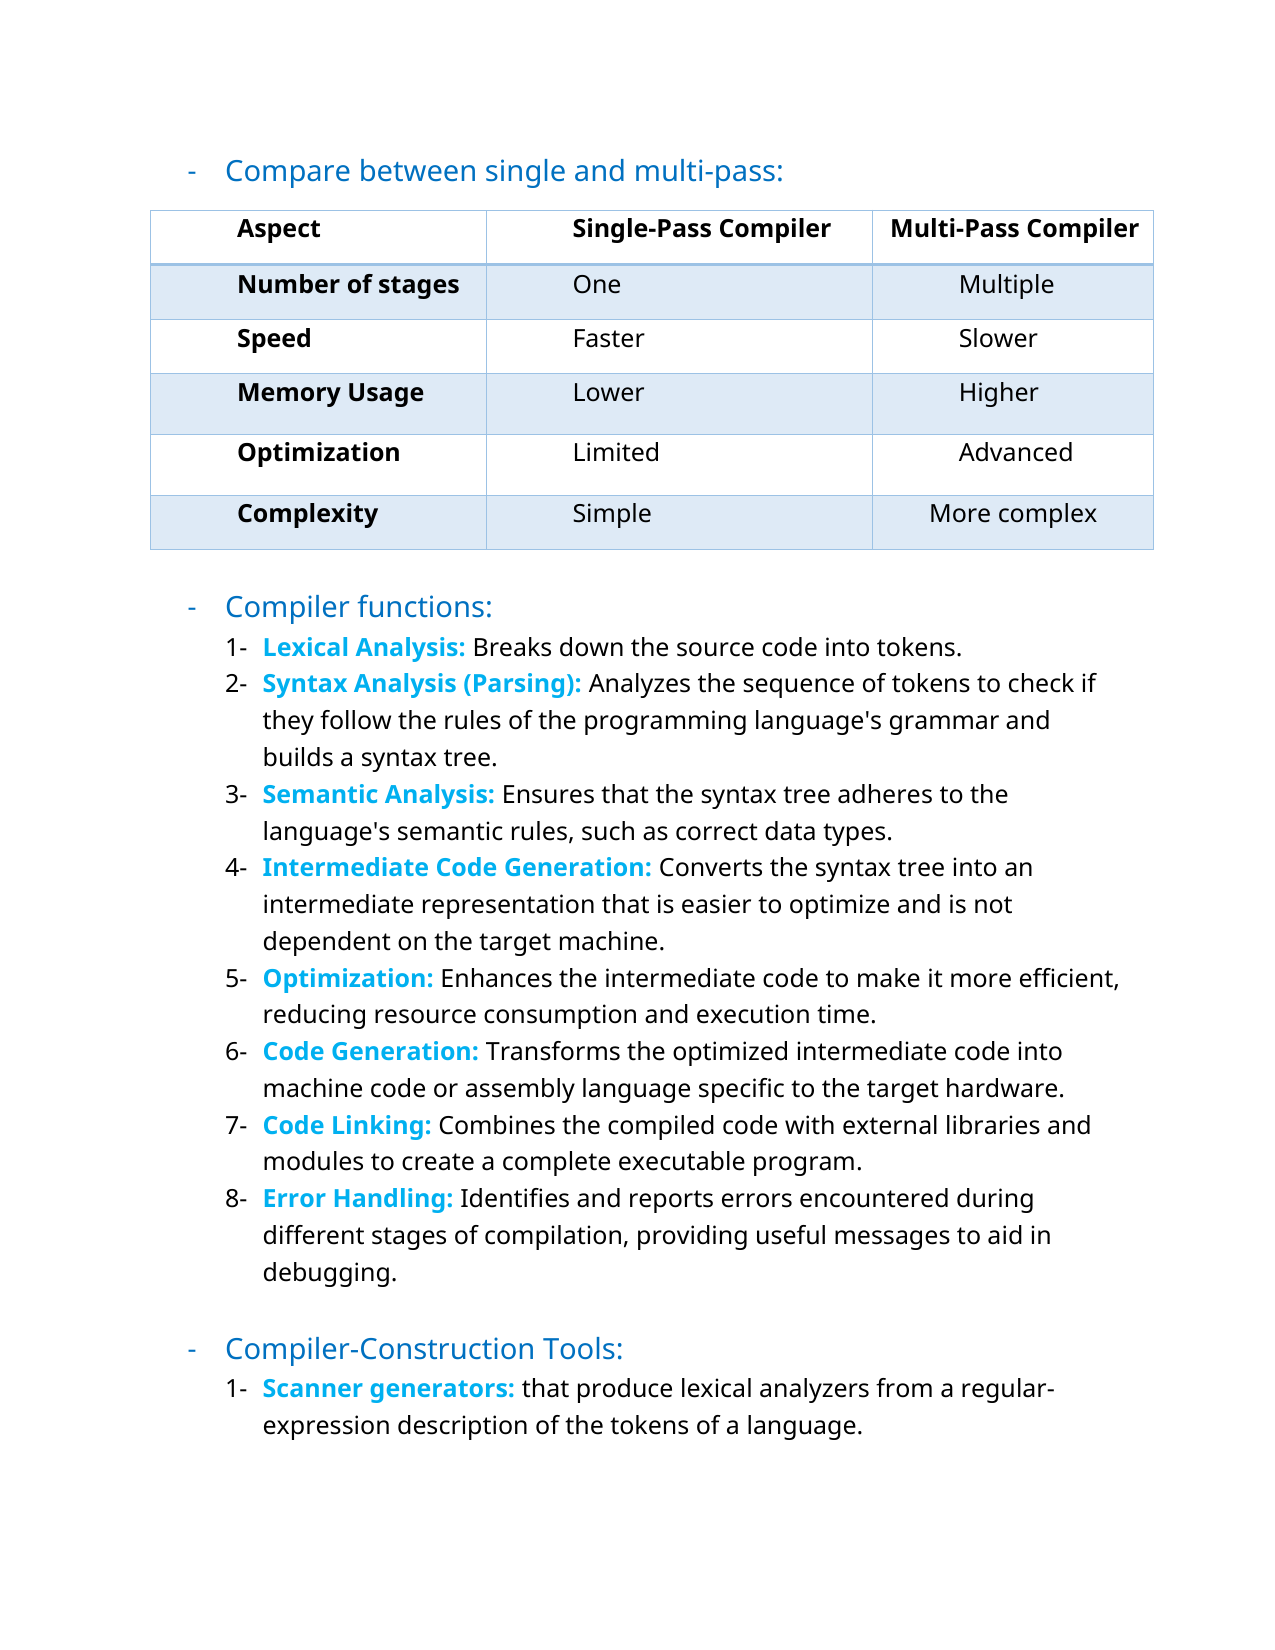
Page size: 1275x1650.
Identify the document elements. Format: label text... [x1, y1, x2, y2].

table_cell Advanced [873, 435, 1153, 495]
list Code Linking: Combines the compiled code with external libraries and modules to create a complete executable program. [225, 1107, 1125, 1178]
table_cell Limited [487, 435, 872, 495]
table_cell Speed [151, 320, 486, 373]
table_header Multi-Pass Compiler [873, 211, 1153, 263]
table_cell Higher [873, 374, 1153, 434]
list Compiler-Construction Tools: [187, 1328, 1125, 1368]
table_cell Number of stages [151, 266, 486, 319]
list Intermediate Code Generation: Converts the syntax tree into an intermediate representation that is easier to optimize and is not dependent on the target machine. [225, 850, 1125, 957]
list Code Generation: Transforms the optimized intermediate code into machine code or assembly language specific to the target hardware. [225, 1034, 1125, 1104]
table_cell Complexity [151, 496, 486, 549]
list Compare between single and multi-pass: [187, 150, 1125, 190]
table_cell Memory Usage [151, 374, 486, 434]
list Semantic Analysis: Ensures that the syntax tree adheres to the language's semantic rules, such as correct data types. [225, 776, 1125, 847]
table_cell Slower [873, 320, 1153, 373]
table_cell Simple [487, 496, 872, 549]
list Scanner generators: that produce lexical analyzers from a regular-expression description of the tokens of a language. [225, 1371, 1125, 1442]
table_cell Optimization [151, 435, 486, 495]
table_cell One [487, 266, 872, 319]
list Compiler functions: [187, 586, 1125, 626]
table_header Single-Pass Compiler [487, 211, 872, 263]
list Lexical Analysis: Breaks down the source code into tokens. [225, 629, 1125, 663]
table_cell Multiple [873, 266, 1153, 319]
table_header Aspect [151, 211, 486, 263]
table_cell Faster [487, 320, 872, 373]
list Optimization: Enhances the intermediate code to make it more efficient, reducing resource consumption and execution time. [225, 960, 1125, 1031]
table_cell More complex [873, 496, 1153, 549]
list Error Handling: Identifies and reports errors encountered during different stages of compilation, providing useful messages to aid in debugging. [225, 1181, 1125, 1288]
list Syntax Analysis (Parsing): Analyzes the sequence of tokens to check if they follow the rules of the programming language's grammar and builds a syntax tree. [225, 666, 1125, 774]
table_cell Lower [487, 374, 872, 434]
